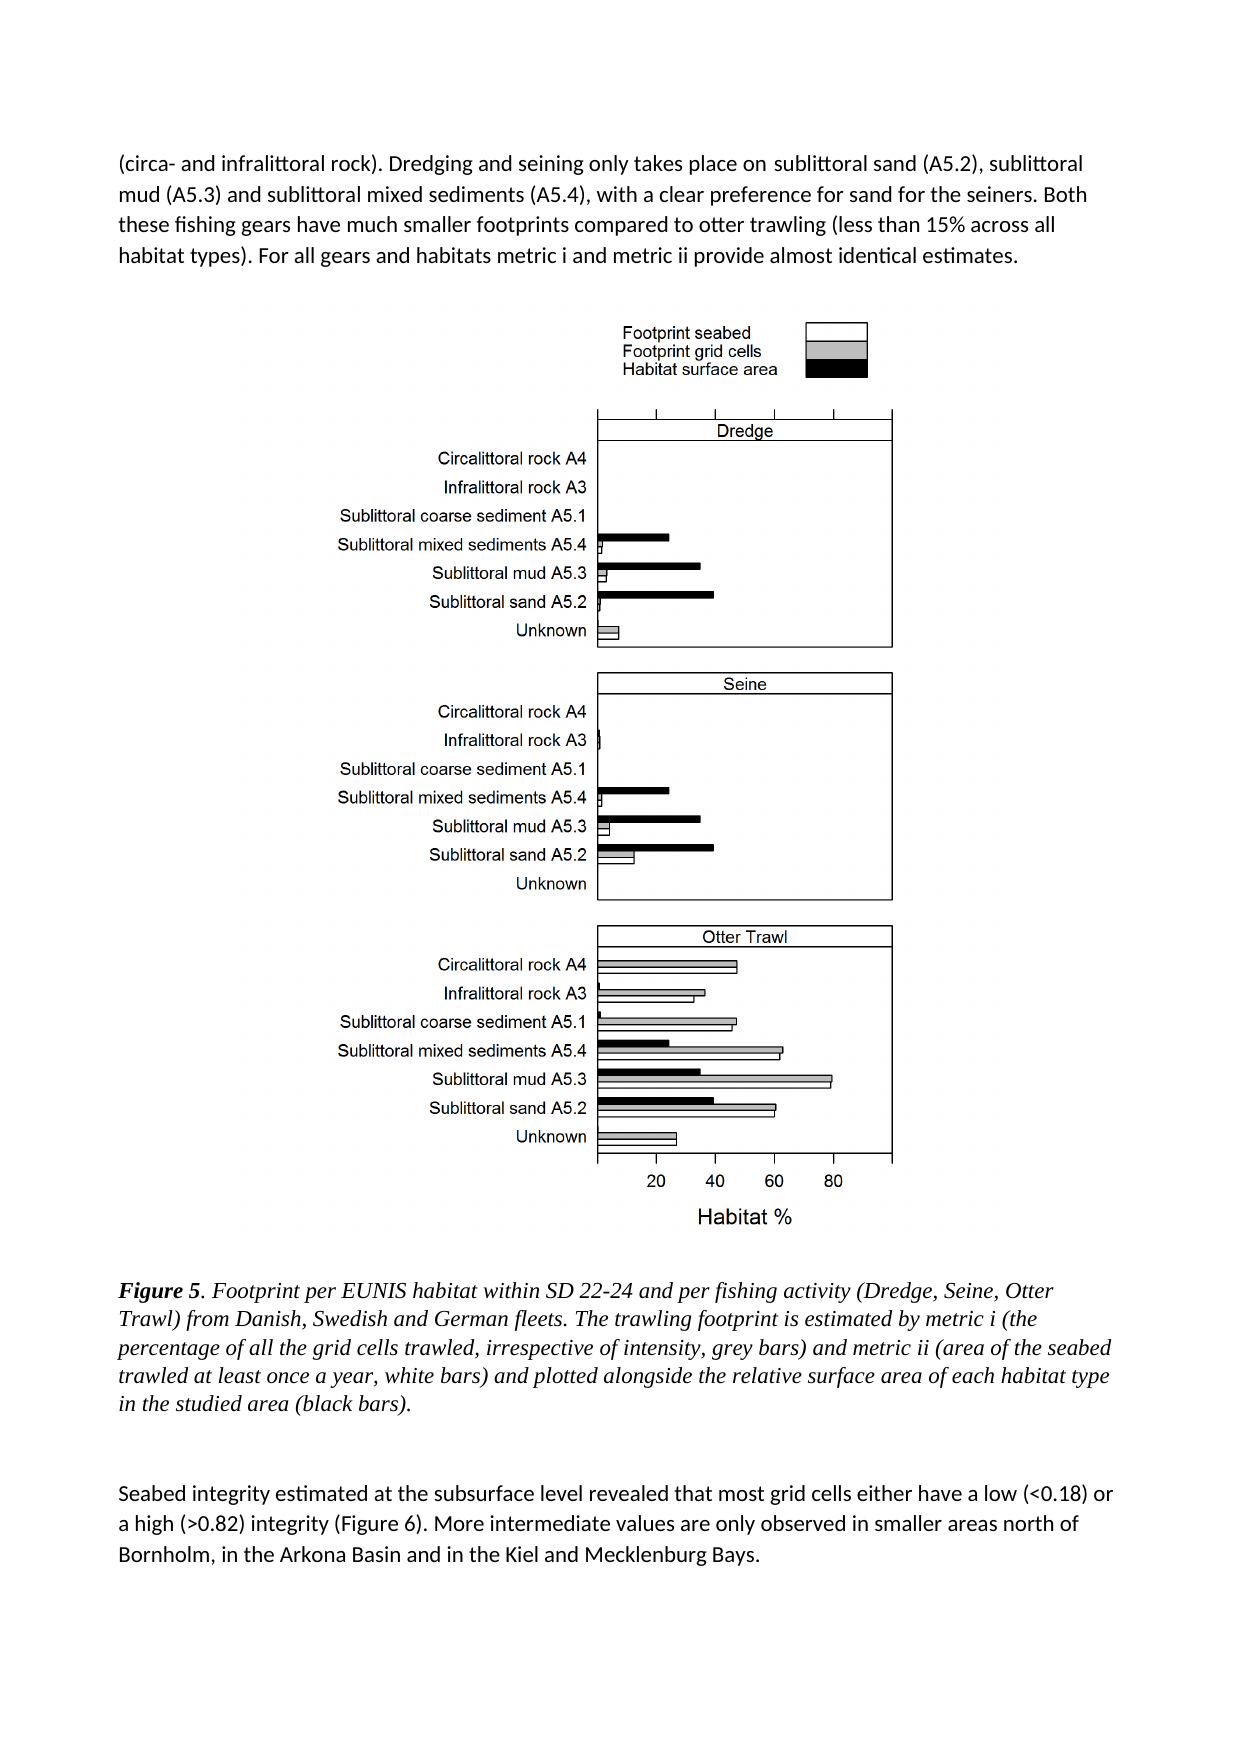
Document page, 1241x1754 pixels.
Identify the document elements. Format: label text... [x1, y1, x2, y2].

picture [226, 301, 1014, 1246]
text Figure 5. Footprint per EUNIS habitat within SD 22-24 and per fishing activity (Dredge, Seine, Otter Trawl) from Danish, Swedish and German fleets. The trawling footprint is estimated by metric i (the percentage of all the grid cells trawled, irrespective of intensity, grey bars) and metric ii (area of the seabed trawled at least once a year, white bars) and plotted alongside the relative surface area of each habitat type in the studied area (black bars). [118, 1277, 1122, 1417]
text Seabed integrity estimated at the subsurface level revealed that most grid cells either have a low (<0.18) or a high (>0.82) integrity (Figure 6). More intermediate values are only observed in smaller areas north of Bornholm, in the Arkona Basin and in the Kiel and Mecklenburg Bays. [118, 1479, 1122, 1568]
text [118, 148, 1122, 269]
